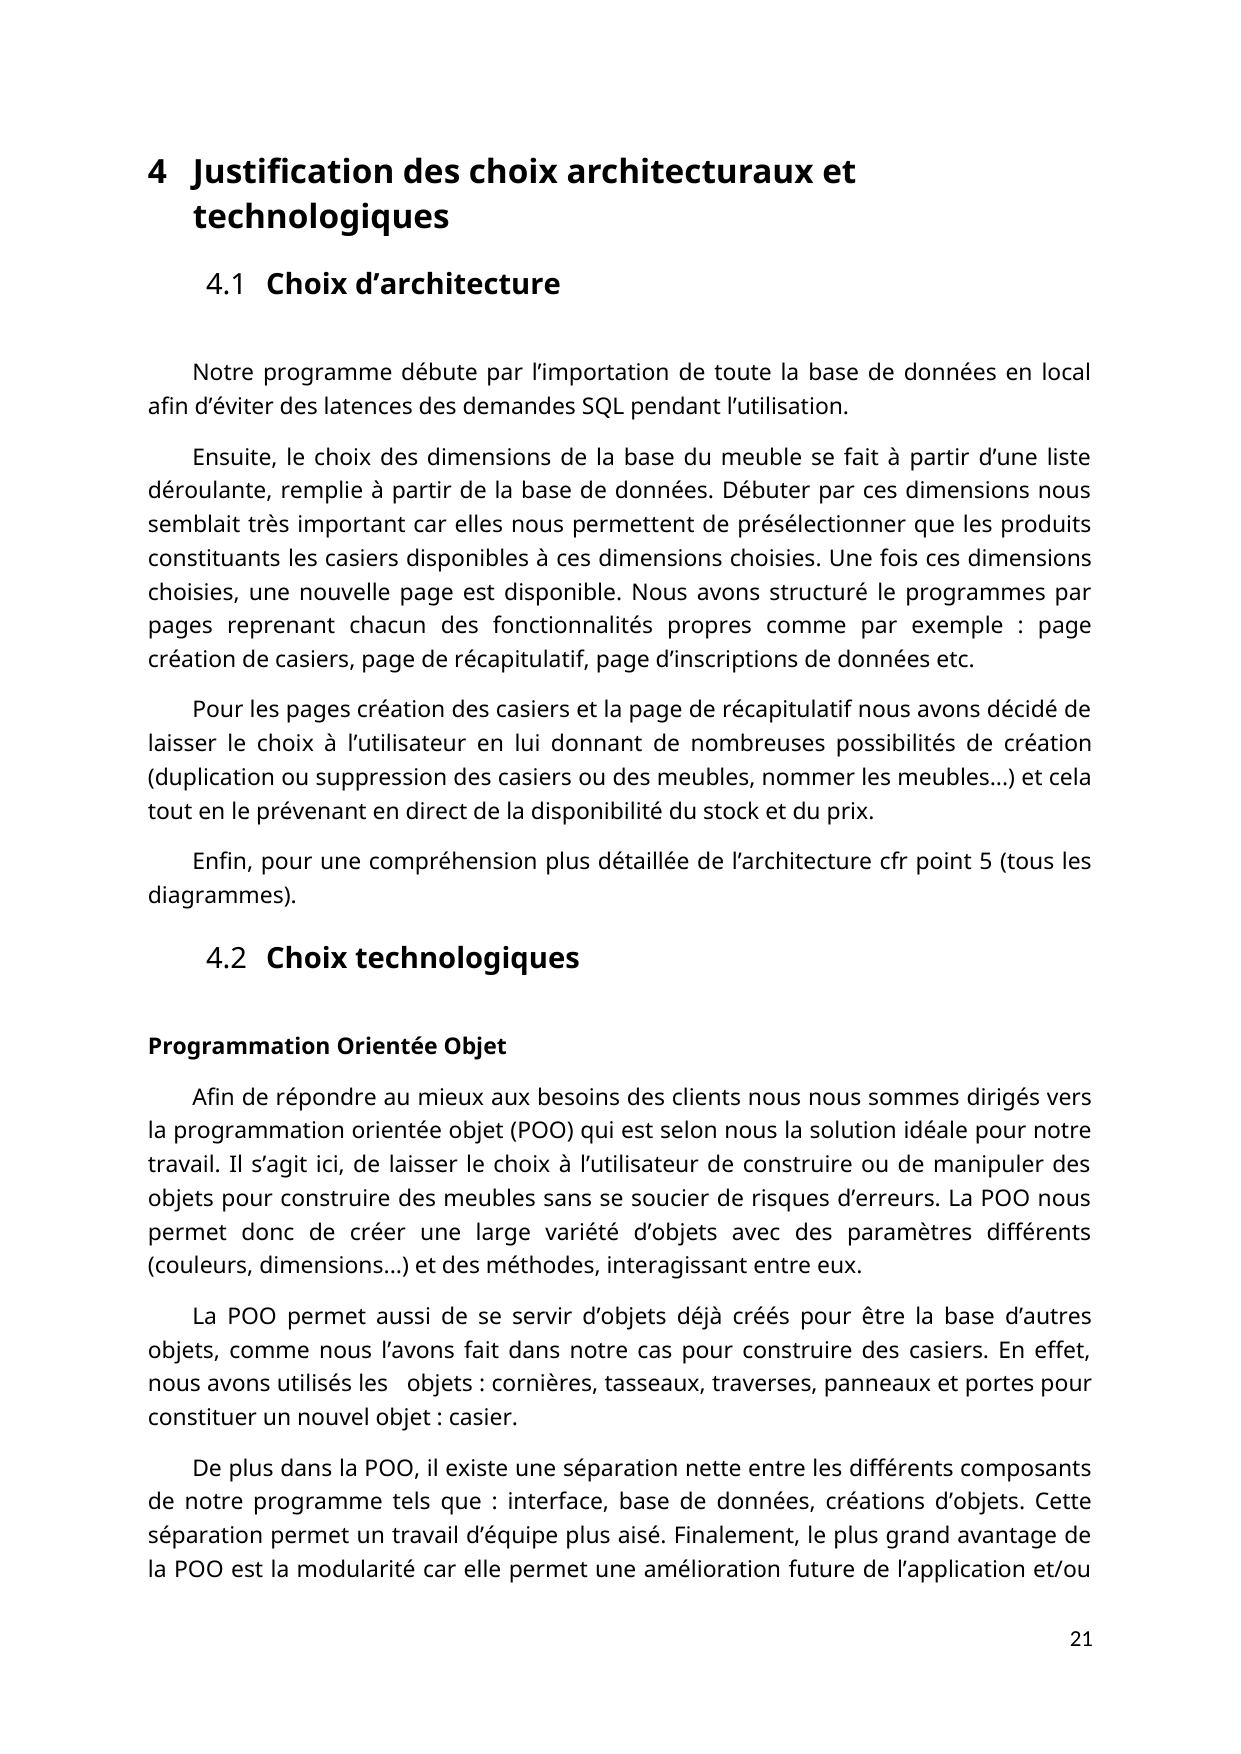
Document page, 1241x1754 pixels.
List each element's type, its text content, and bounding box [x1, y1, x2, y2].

subtitle Justification des choix architecturaux et technologiques [148, 148, 1093, 238]
text Afin de répondre au mieux aux besoins des clients nous nous sommes dirigés vers la programmation orientée objet (POO) qui est selon nous la solution idéale pour notre travail. Il s’agit ici, de laisser le choix à l’utilisateur de construire ou de manipuler des objets pour construire des meubles sans se soucier de risques d’erreurs. La POO nous permet donc de créer une large variété d’objets avec des paramètres différents (couleurs, dimensions...) et des méthodes, interagissant entre eux. [148, 1081, 1093, 1281]
subtitle Choix d’architecture [206, 263, 1093, 303]
text Ensuite, le choix des dimensions de la base du meuble se fait à partir d’une liste déroulante, remplie à partir de la base de données. Débuter par ces dimensions nous semblait très important car elles nous permettent de présélectionner que les produits constituants les casiers disponibles à ces dimensions choisies. Une fois ces dimensions choisies, une nouvelle page est disponible. Nous avons structuré le programmes par pages reprenant chacun des fonctionnalités propres comme par exemple : page création de casiers, page de récapitulatif, page d’inscriptions de données etc. [148, 440, 1093, 674]
text Programmation Orientée Objet [148, 1030, 1093, 1062]
text Enfin, pour une compréhension plus détaillée de l’architecture cfr point 5 (tous les diagrammes). [148, 845, 1093, 910]
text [148, 1452, 1093, 1584]
text Notre programme débute par l’importation de toute la base de données en local afin d’éviter des latences des demandes SQL pendant l’utilisation. [148, 356, 1093, 421]
text La POO permet aussi de se servir d’objets déjà créés pour être la base d’autres objets, comme nous l’avons fait dans notre cas pour construire des casiers. En effet, nous avons utilisés les objets : cornières, tasseaux, traverses, panneaux et portes pour constituer un nouvel objet : casier. [148, 1300, 1093, 1432]
subtitle Choix technologiques [206, 937, 1093, 977]
text Pour les pages création des casiers et la page de récapitulatif nous avons décidé de laisser le choix à l’utilisateur en lui donnant de nombreuses possibilités de création (duplication ou suppression des casiers ou des meubles, nommer les meubles...) et cela tout en le prévenant en direct de la disponibilité du stock et du prix. [148, 693, 1093, 826]
